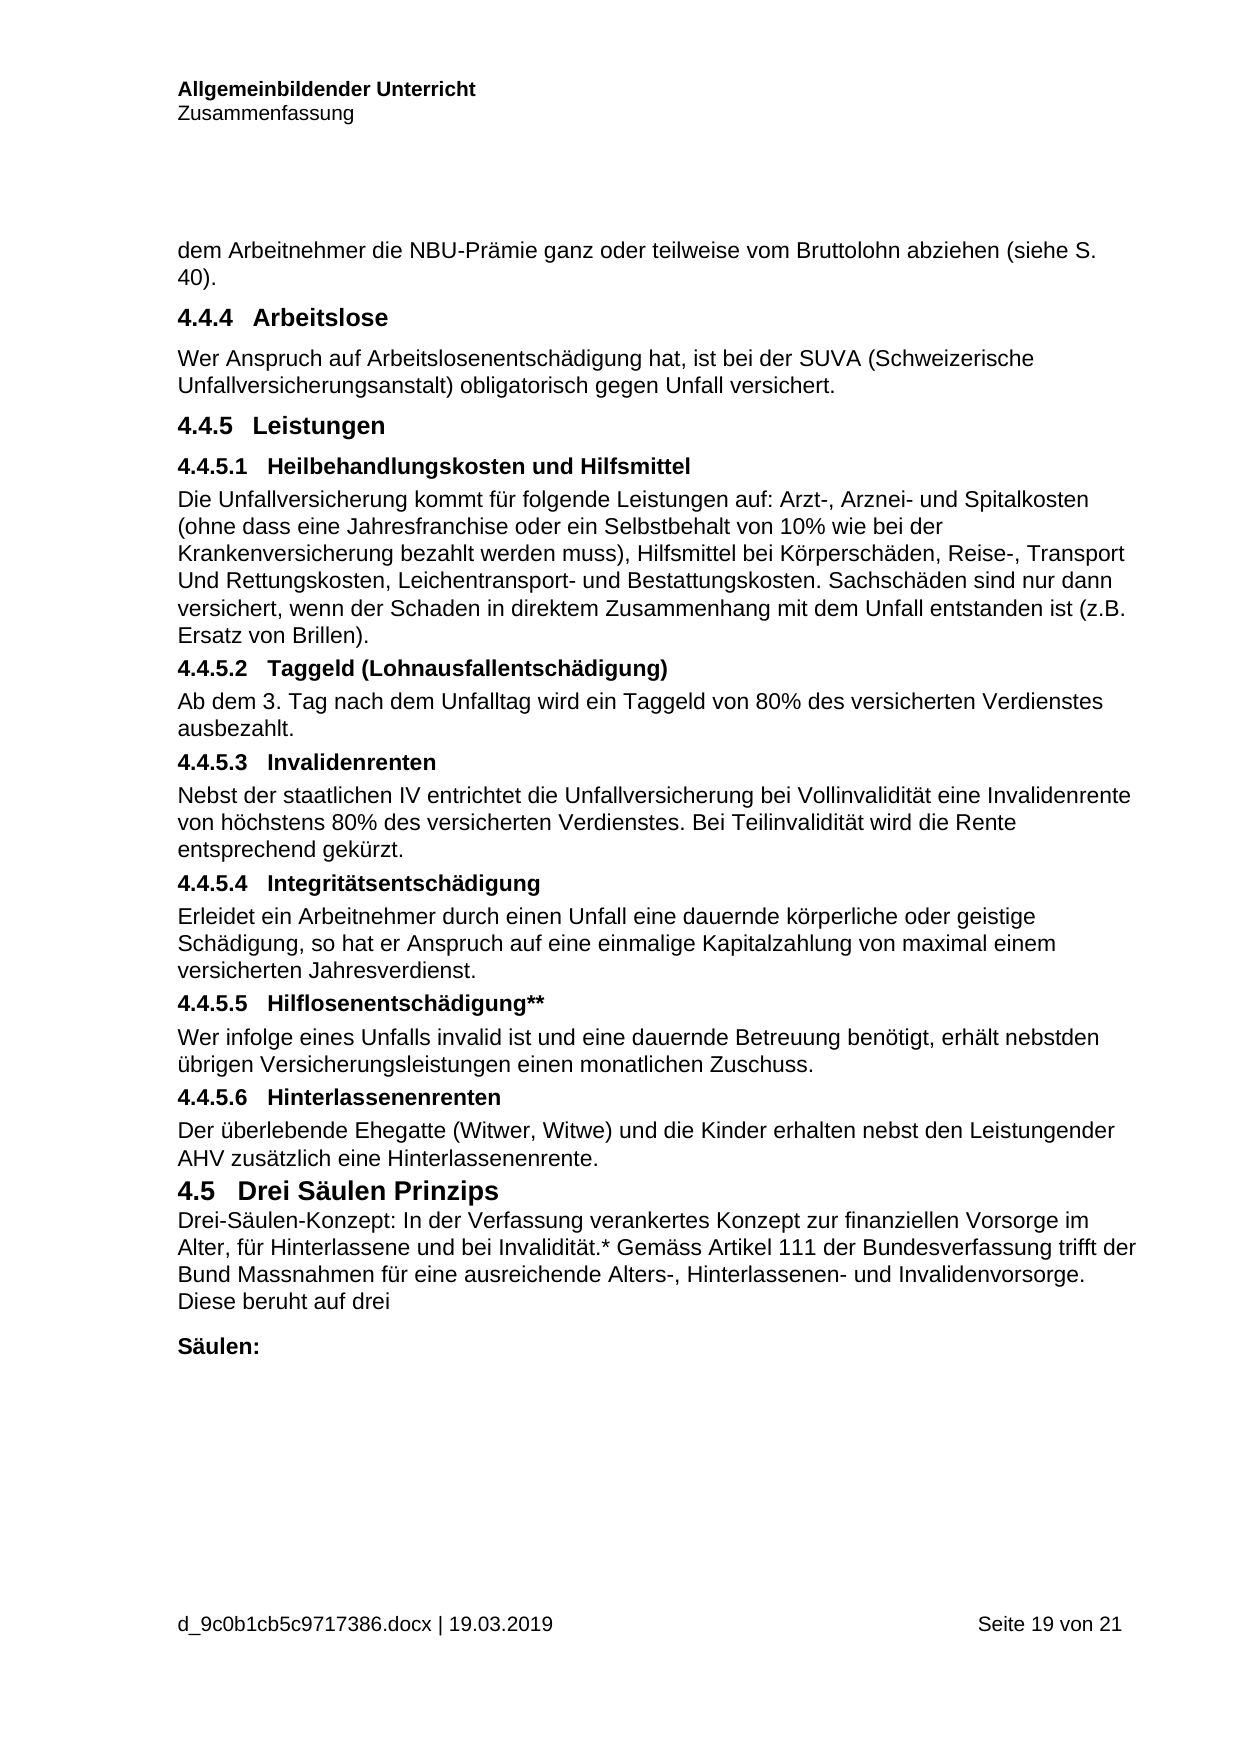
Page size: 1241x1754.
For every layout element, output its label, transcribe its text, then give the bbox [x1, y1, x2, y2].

subtitle Invalidenrenten [177, 748, 1137, 775]
text Erleidet ein Arbeitnehmer durch einen Unfall eine dauernde körperliche oder geistige Schädigung, so hat er Anspruch auf eine einmalige Kapitalzahlung von maximal einem versicherten Jahresverdienst. [177, 902, 1137, 983]
text Ab dem 3. Tag nach dem Unfalltag wird ein Taggeld von 80% des versicherten Verdienstes ausbezahlt. [177, 687, 1137, 742]
subtitle Leistungen [177, 411, 1137, 439]
subtitle Hilflosenentschädigung** [177, 989, 1137, 1017]
subtitle Drei Säulen Prinzips [177, 1175, 1137, 1206]
subtitle Heilbehandlungskosten und Hilfsmittel [177, 452, 1137, 479]
text Der überlebende Ehegatte (Witwer, Witwe) und die Kinder erhalten nebst den Leistungender AHV zusätzlich eine Hinterlassenenrente. [177, 1117, 1137, 1171]
subtitle Taggeld (Lohnausfallentschädigung) [177, 654, 1137, 681]
text Wer infolge eines Unfalls invalid ist und eine dauernde Betreuung benötigt, erhält nebstden übrigen Versicherungsleistungen einen monatlichen Zuschuss. [177, 1023, 1137, 1077]
text Drei-Säulen-Konzept: In der Verfassung verankertes Konzept zur finanziellen Vorsorge im Alter, für Hinterlassene und bei Invalidität.* Gemäss Artikel 111 der Bundesverfassung trifft der Bund Massnahmen für eine ausreichende Alters-, Hinterlassenen- und Invalidenvorsorge. Diese beruht auf drei [177, 1206, 1137, 1314]
subtitle Arbeitslose [177, 303, 1137, 332]
subtitle Hinterlassenenrenten [177, 1083, 1137, 1110]
subtitle Integritätsentschädigung [177, 869, 1137, 896]
text Nebst der staatlichen IV entrichtet die Unfallversicherung bei Vollinvalidität eine Invalidenrente von höchstens 80% des versicherten Verdienstes. Bei Teilinvalidität wird die Rente entsprechend gekürzt. [177, 781, 1137, 862]
text Säulen: [177, 1333, 1137, 1360]
text Die Unfallversicherung kommt für folgende Leistungen auf: Arzt-, Arznei- und Spitalkosten (ohne dass eine Jahresfranchise oder ein Selbstbehalt von 10% wie bei der Krankenversicherung bezahlt werden muss), Hilfsmittel bei Körperschäden, Reise-, Transport Und Rettungskosten, Leichentransport- und Bestattungskosten. Sachschäden sind nur dann versichert, wenn der Schaden in direktem Zusammenhang mit dem Unfall entstanden ist (z.B. Ersatz von Brillen). [177, 485, 1137, 648]
text Wer Anspruch auf Arbeitslosenentschädigung hat, ist bei der SUVA (Schweizerische Unfallversicherungsanstalt) obligatorisch gegen Unfall versichert. [177, 344, 1137, 398]
